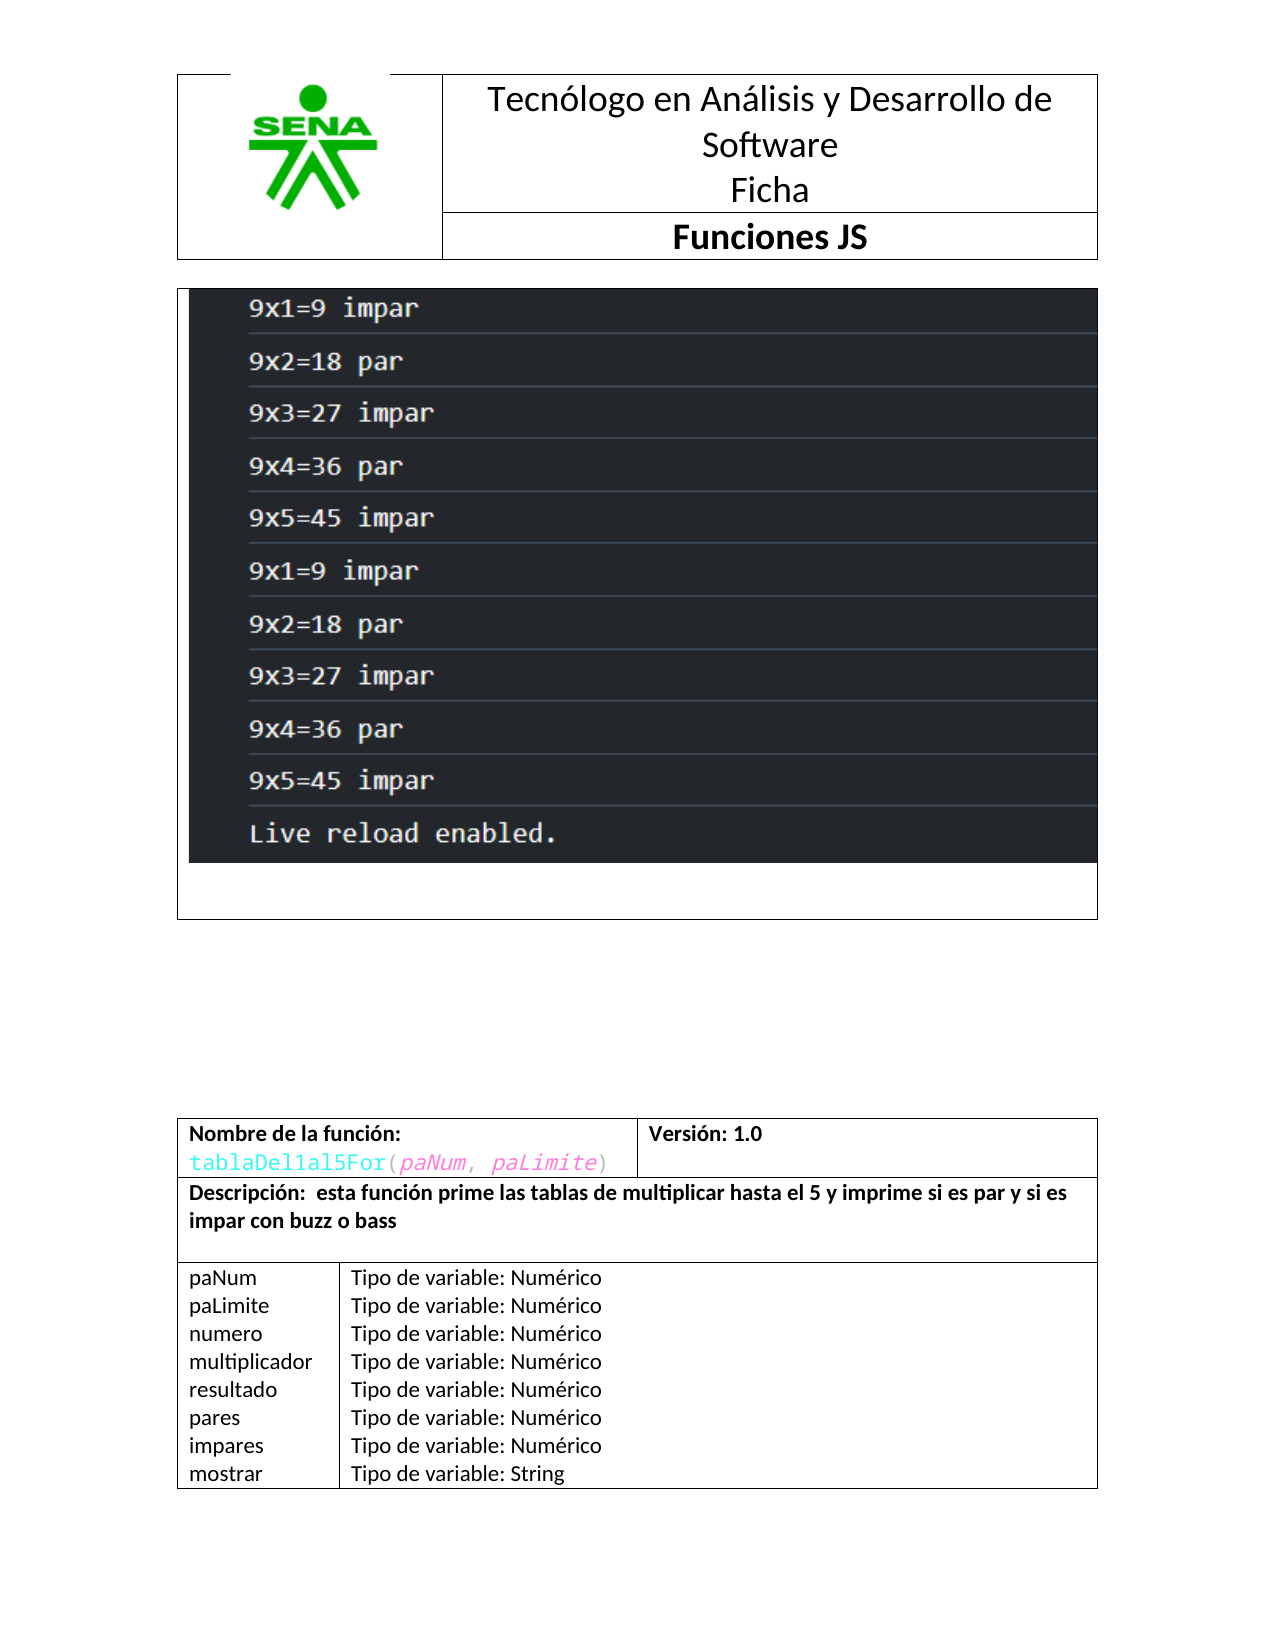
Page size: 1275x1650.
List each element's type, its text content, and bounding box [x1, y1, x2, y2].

table_cell paNum paLimite numero multiplicador resultado pares impares mostrar [178, 1263, 339, 1487]
picture [188, 289, 1098, 863]
table_header Nombre de la función: tablaDel1al5For(paNum, paLimite) [178, 1119, 637, 1177]
table_cell Descripción: esta función prime las tablas de multiplicar hasta el 5 y imprime si es par y si es impar con buzz o bass [178, 1178, 1097, 1262]
picture [230, 74, 390, 226]
table_header Versión: 1.0 [638, 1119, 1097, 1177]
table_cell Código: const tabla9Exp=function(pinicio){ let inicio=pinicio; inicio=inicio*9; if(inicio%2==0){ return inicio+" par"; }else{ return inicio+" impar"; } } inicio=0; for (inicio; inicio < fin; inicio++) { console.log("9x" + inicio + " = " + tabla9Exp(inicio)); } [178, 289, 1097, 919]
